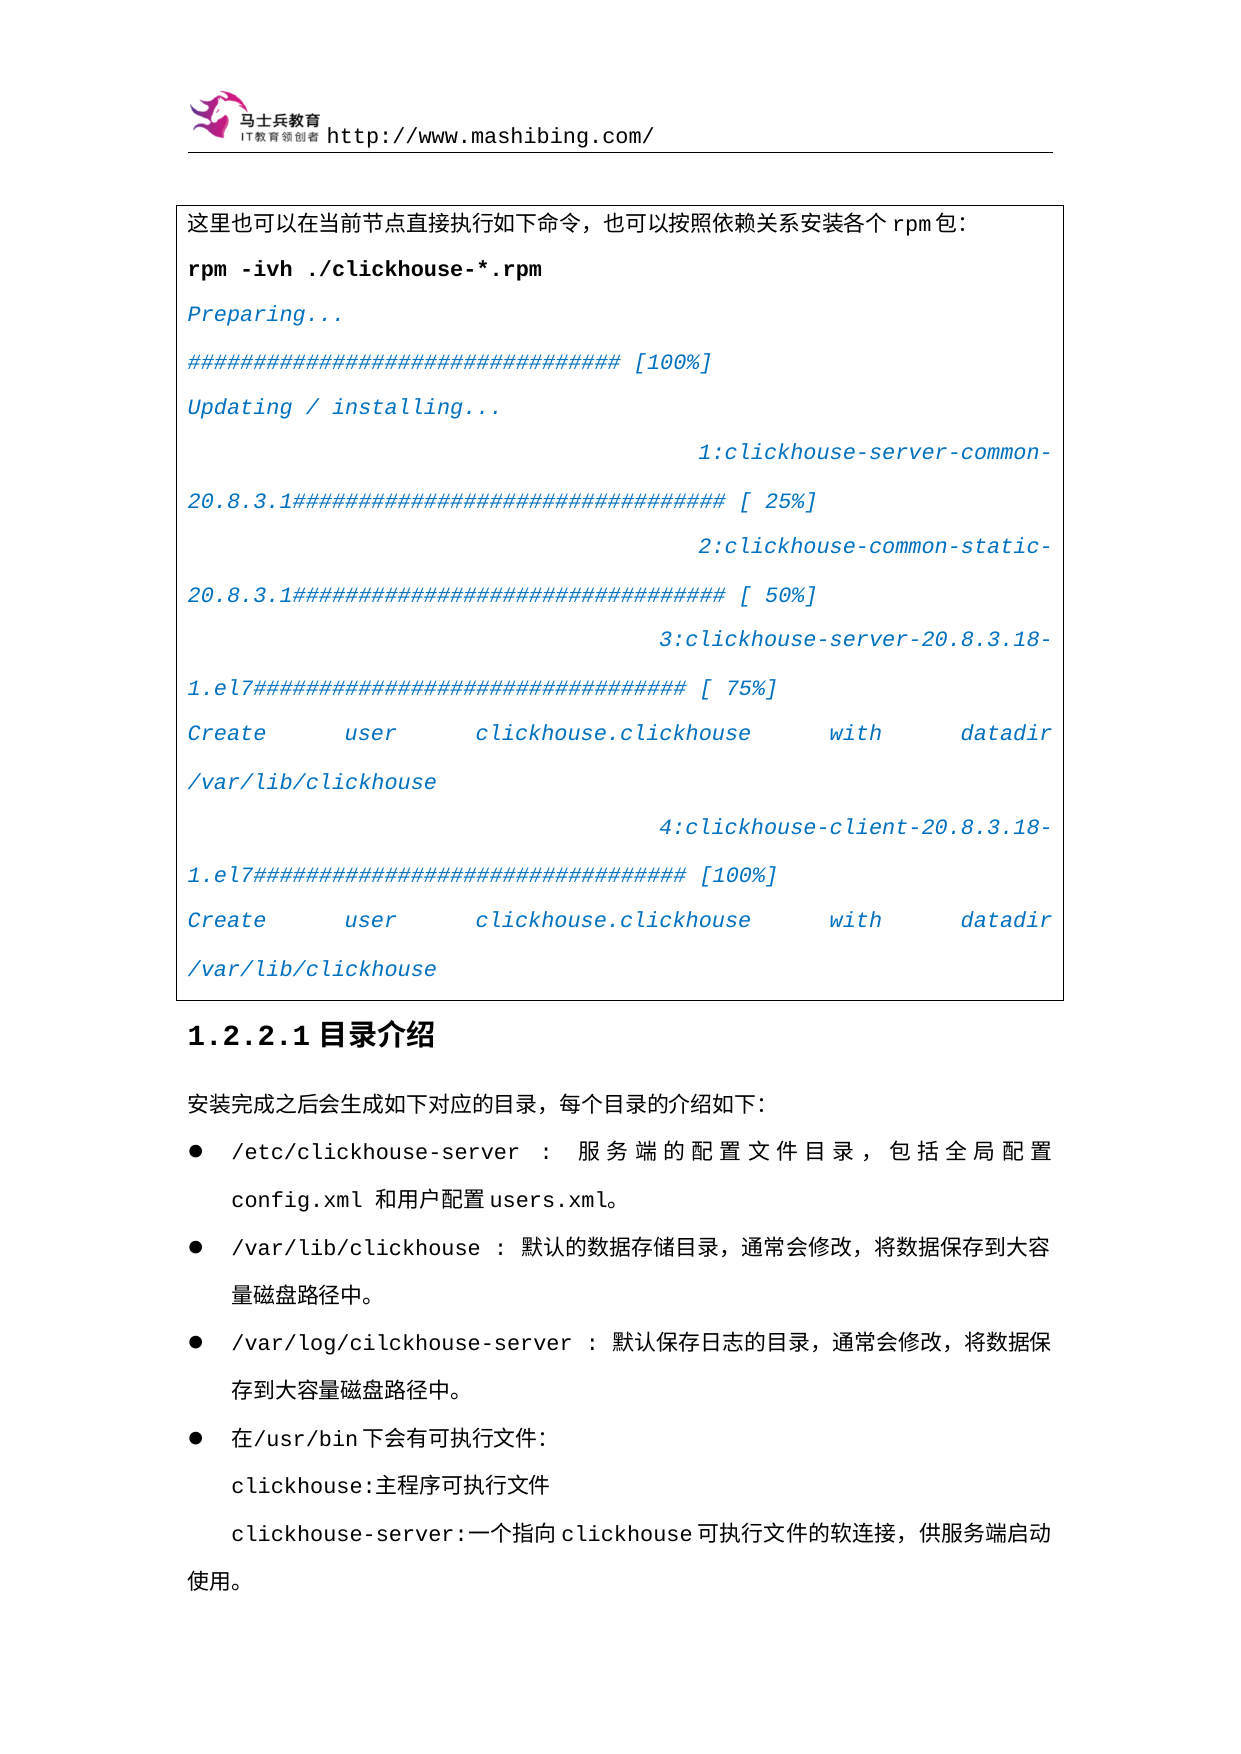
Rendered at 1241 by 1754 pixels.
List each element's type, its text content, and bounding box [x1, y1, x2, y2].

picture [187, 88, 327, 144]
list /var/lib/clickhouse : 默认的数据存储目录，通常会修改，将数据保存到大容量磁盘路径中。 [187, 1230, 1053, 1309]
list clickhouse:主程序可执行文件 [187, 1468, 1053, 1501]
list /var/log/cilckhouse-server : 默认保存日志的目录，通常会修改，将数据保存到大容量磁盘路径中。 [187, 1325, 1053, 1405]
subtitle 目录介绍 [187, 1001, 1053, 1066]
list clickhouse-server:一个指向clickhouse可执行文件的软连接，供服务端启动使用。 [187, 1516, 1053, 1596]
text 安装完成之后会生成如下对应的目录，每个目录的介绍如下： [187, 1087, 1053, 1118]
list 在/usr/bin下会有可执行文件： [187, 1421, 1053, 1453]
list /etc/clickhouse-server : 服务端的配置文件目录，包括全局配置config.xml 和用户配置users.xml。 [187, 1134, 1053, 1214]
